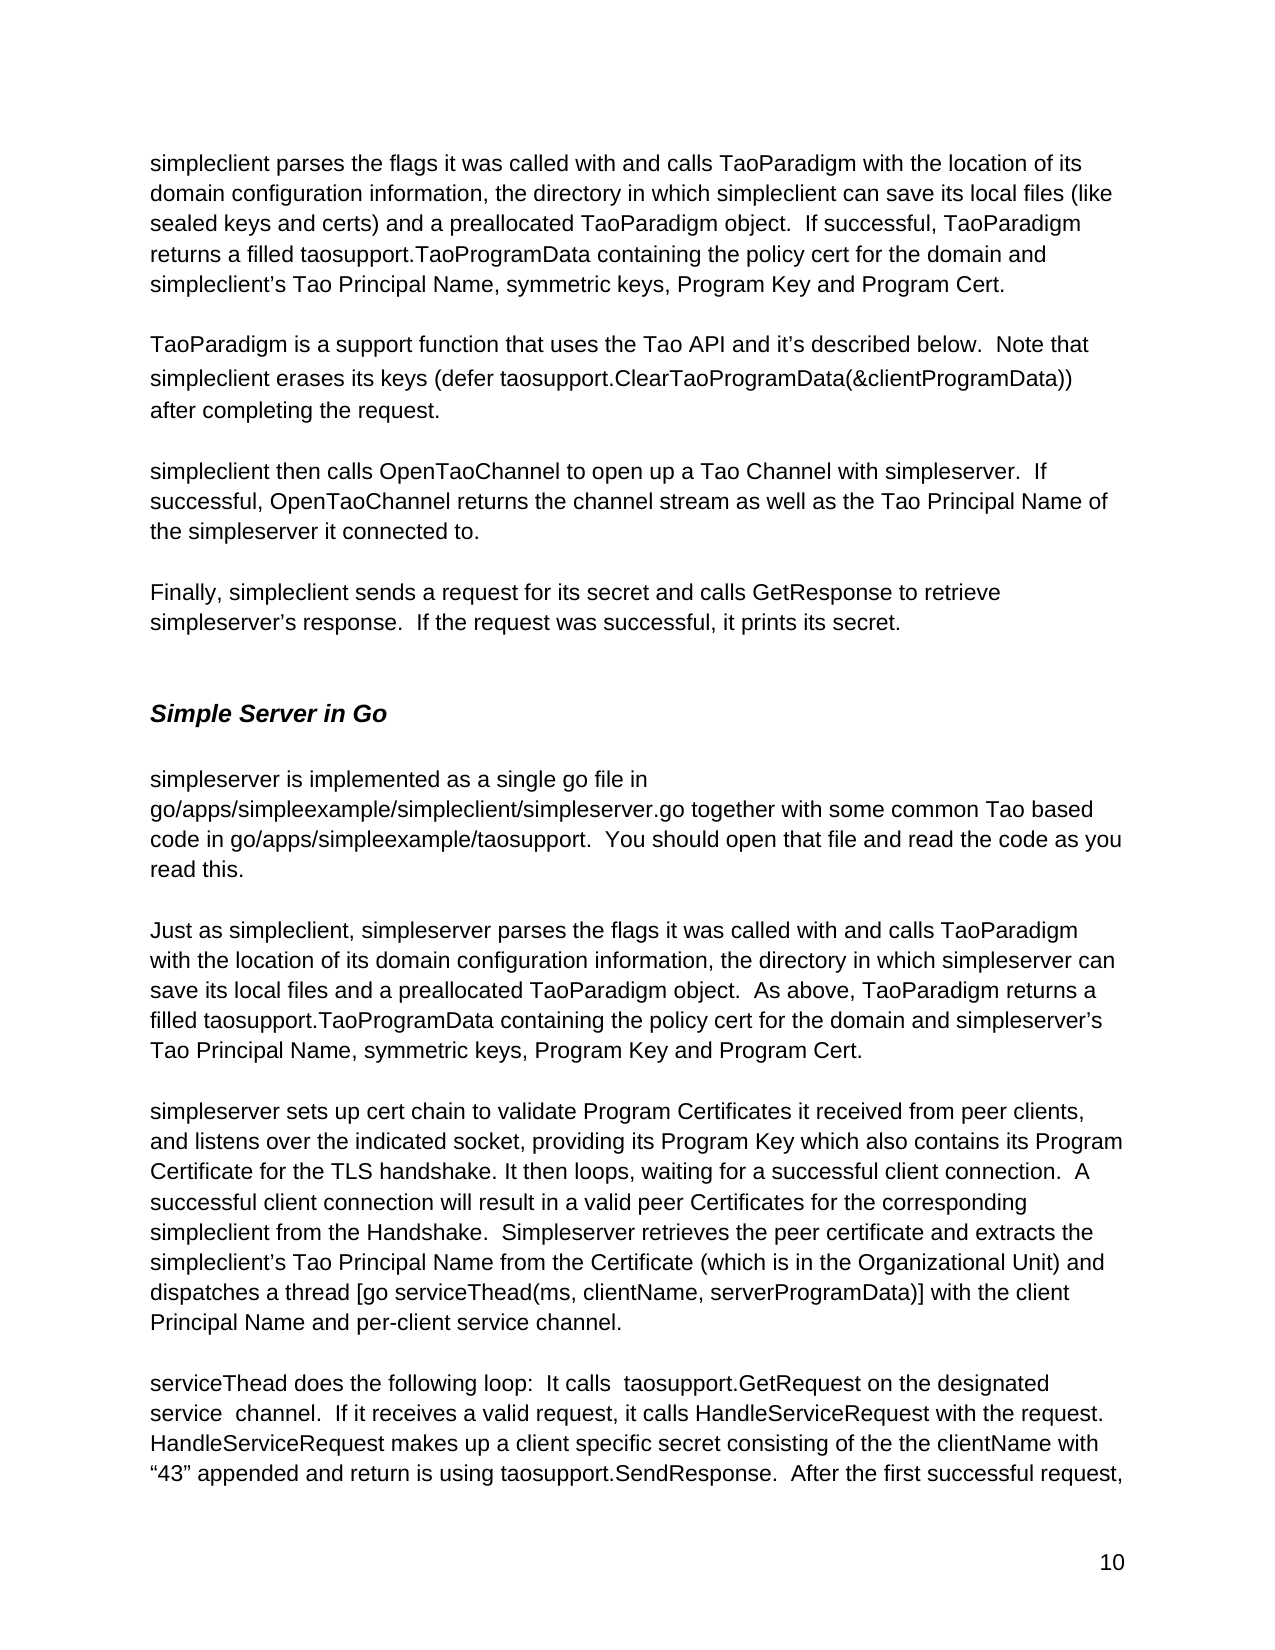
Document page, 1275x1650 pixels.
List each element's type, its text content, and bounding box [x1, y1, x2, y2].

text simpleserver sets up cert chain to validate Program Certificates it received from peer clients, and listens over the indicated socket, providing its Program Key which also contains its Program Certificate for the TLS handshake. It then loops, waiting for a successful client connection. A successful client connection will result in a valid peer Certificates for the corresponding simpleclient from the Handshake. Simpleserver retrieves the peer certificate and extracts the simpleclient’s Tao Principal Name from the Certificate (which is in the Organizational Unit) and dispatches a thread [go serviceThead(ms, clientName, serverProgramData)] with the client Principal Name and per-client service channel. [150, 1098, 1125, 1336]
text serviceThead does the following loop: It calls taosupport.GetRequest on the designated service channel. If it receives a valid request, it calls HandleServiceRequest with the request. HandleServiceRequest makes up a client specific secret consisting of the the clientName with “43” appended and return is using taosupport.SendResponse. After the first successful request, [150, 1370, 1125, 1487]
text simpleclient then calls OpenTaoChannel to open up a Tao Channel with simpleserver. If successful, OpenTaoChannel returns the channel stream as well as the Tao Principal Name of the simpleserver it connected to. [150, 458, 1125, 544]
text TaoParadigm is a support function that uses the Tao API and it’s described below. Note that simpleclient erases its keys (defer taosupport.ClearTaoProgramData(&clientProgramData)) after completing the request. [150, 331, 1125, 424]
text Just as simpleclient, simpleserver parses the flags it was called with and calls TaoParadigm with the location of its domain configuration information, the directory in which simpleserver can save its local files and a preallocated TaoParadigm object. As above, TaoParadigm returns a filled taosupport.TaoProgramData containing the policy cert for the domain and simpleserver’s Tao Principal Name, symmetric keys, Program Key and Program Cert. [150, 917, 1125, 1064]
text Simple Server in Go [150, 699, 1125, 728]
text simpleserver is implemented as a single go file in go/apps/simpleexample/simpleclient/simpleserver.go together with some common Tao based code in go/apps/simpleexample/taosupport. You should open that file and read the code as you read this. [150, 766, 1125, 882]
text simpleclient parses the flags it was called with and calls TaoParadigm with the location of its domain configuration information, the directory in which simpleclient can save its local files (like sealed keys and certs) and a preallocated TaoParadigm object. If successful, TaoParadigm returns a filled taosupport.TaoProgramData containing the policy cert for the domain and simpleclient’s Tao Principal Name, symmetric keys, Program Key and Program Cert. [150, 150, 1125, 297]
text Finally, simpleclient sends a request for its secret and calls GetResponse to retrieve simpleserver’s response. If the request was successful, it prints its secret. [150, 579, 1125, 635]
